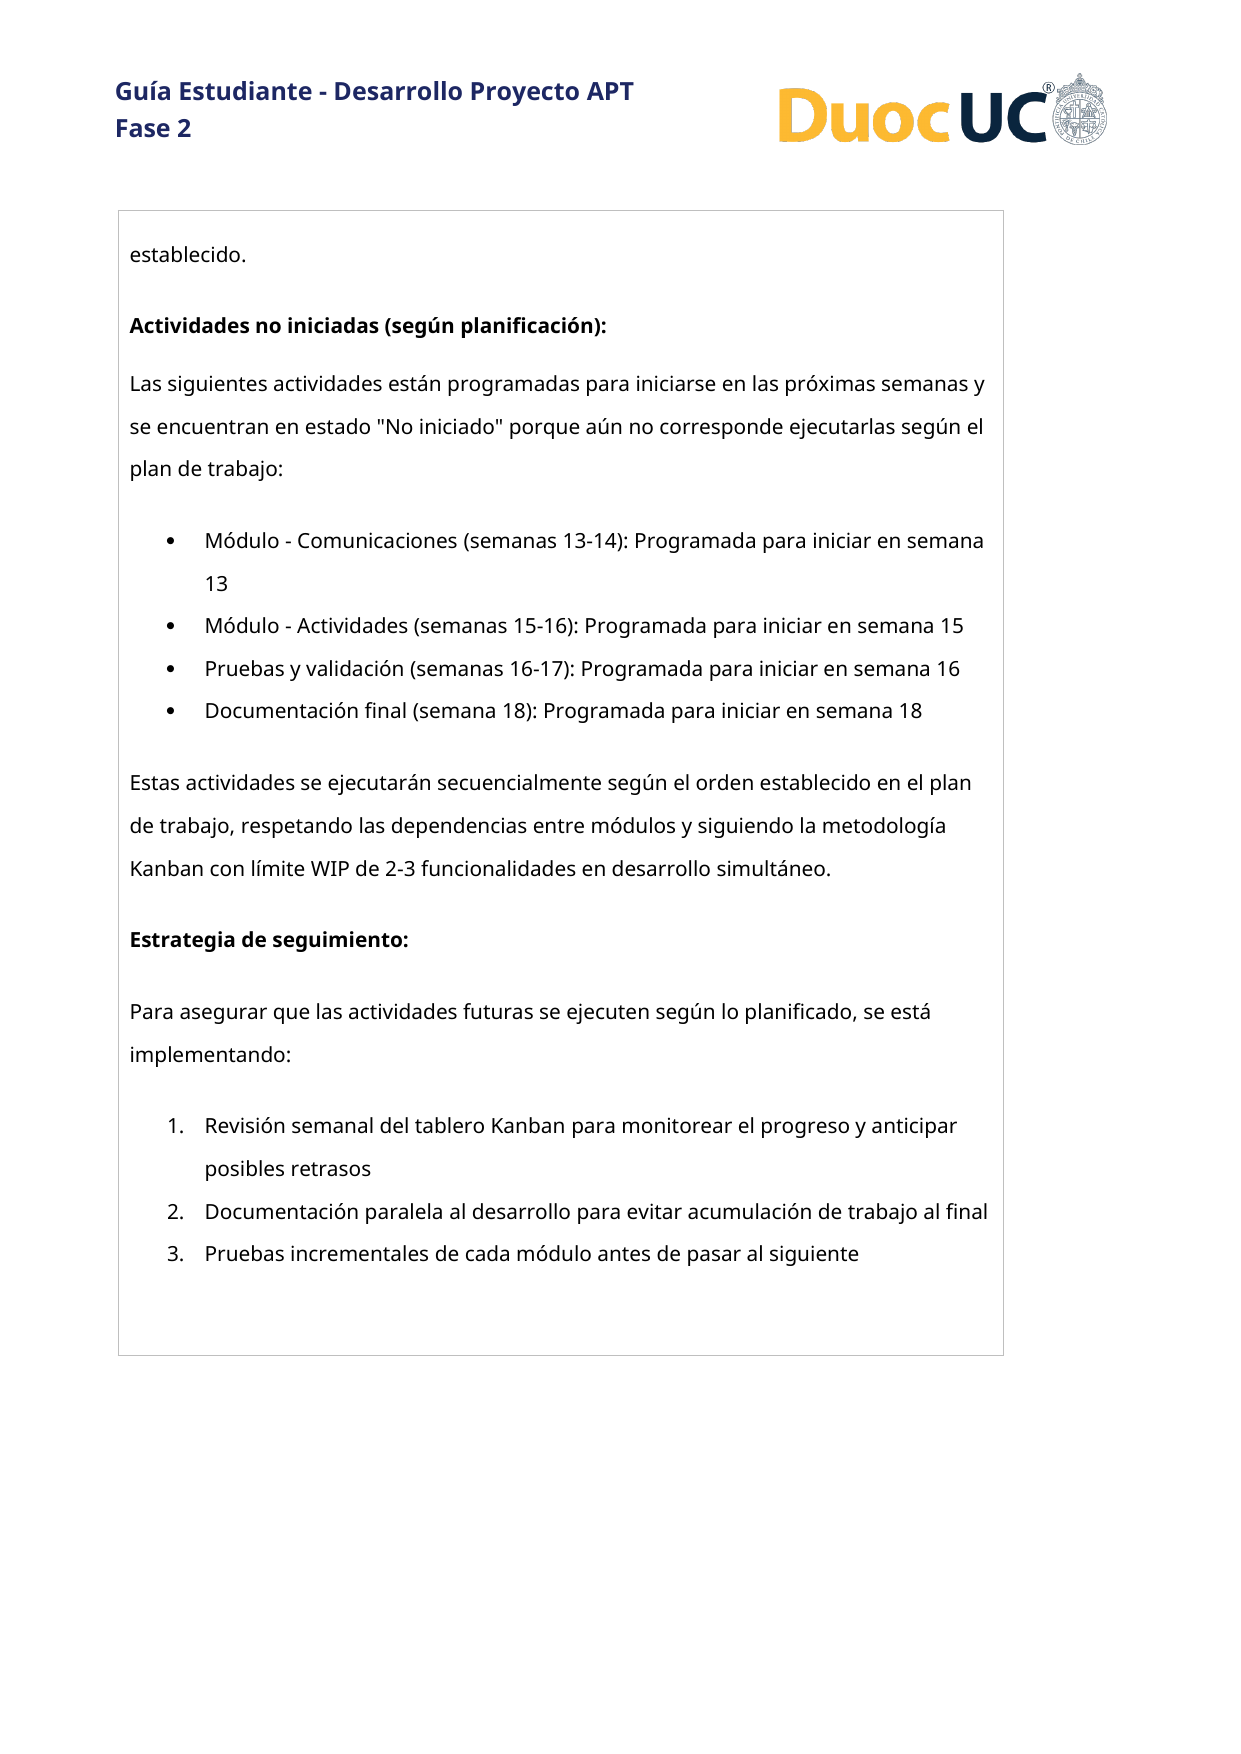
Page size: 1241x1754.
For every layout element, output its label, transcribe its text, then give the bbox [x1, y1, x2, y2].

picture [779, 73, 1107, 145]
